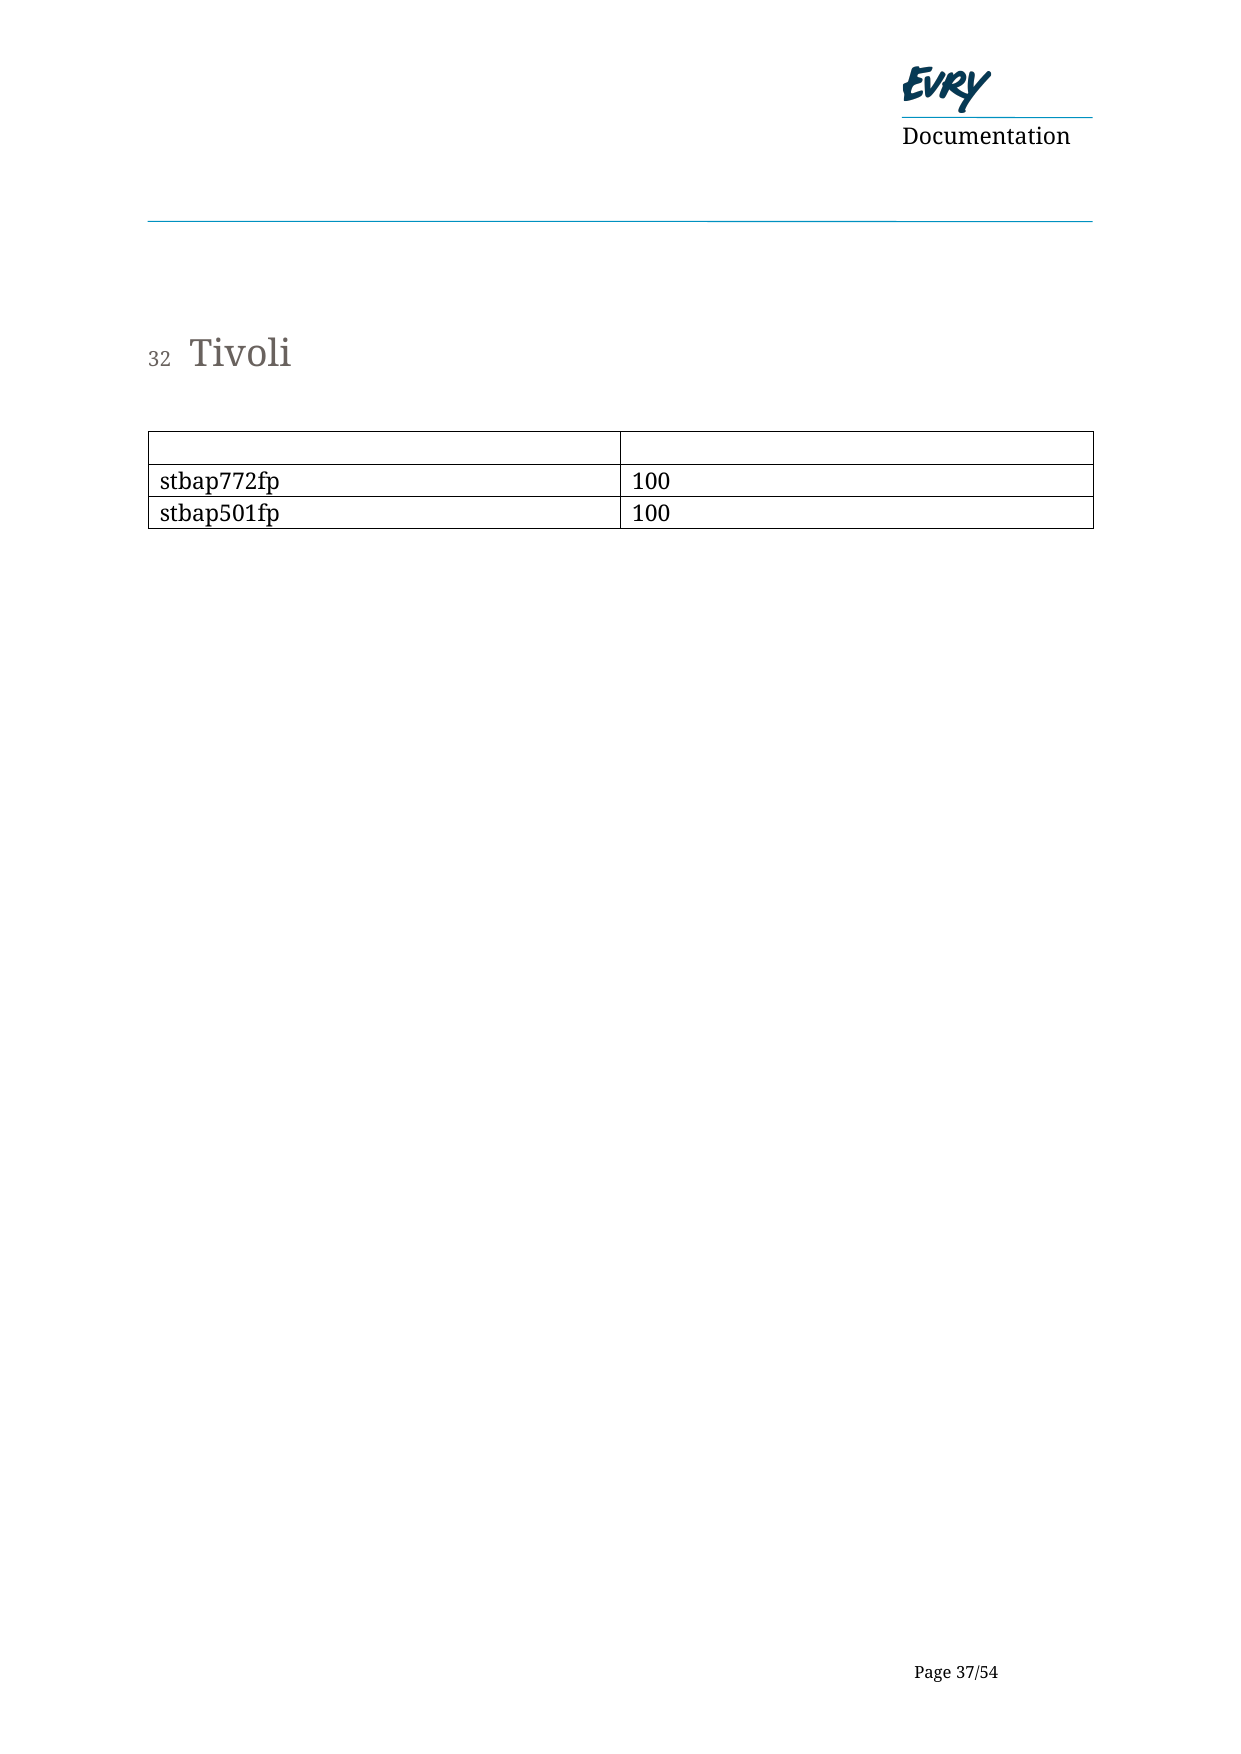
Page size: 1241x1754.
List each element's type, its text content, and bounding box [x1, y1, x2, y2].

table_header [621, 432, 1093, 463]
table_cell 100 [621, 497, 1093, 528]
subtitle Tivoli [148, 326, 1092, 377]
table_cell stbap772fp [149, 465, 620, 496]
table_cell stbap501fp [149, 497, 620, 528]
table_cell 100 [621, 465, 1093, 496]
table_header [149, 432, 620, 463]
picture [902, 66, 913, 84]
picture [966, 76, 992, 113]
picture [902, 66, 992, 113]
